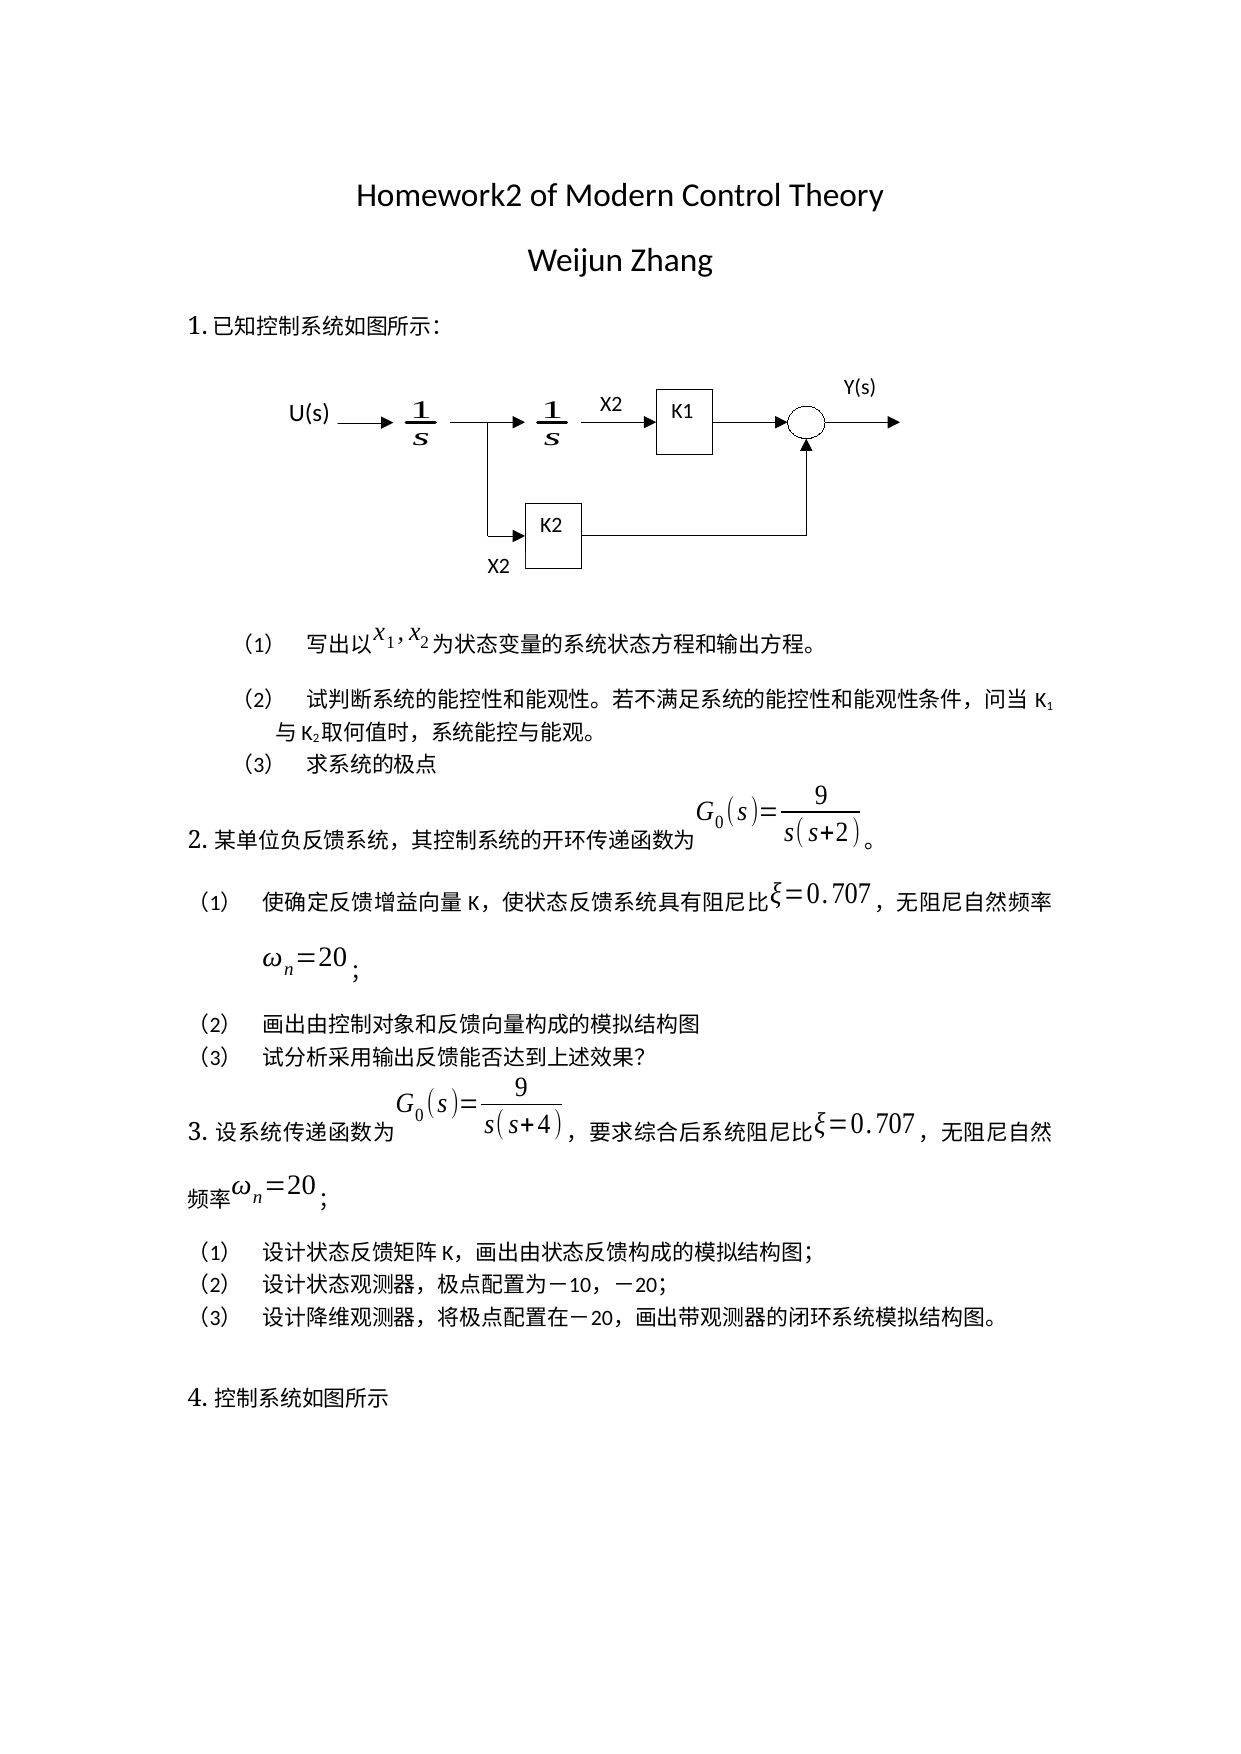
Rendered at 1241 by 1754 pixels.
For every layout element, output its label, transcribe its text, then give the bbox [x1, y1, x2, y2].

list 使确定反馈增益向量K，使状态反馈系统具有阻尼比，无阻尼自然频率； [187, 877, 1053, 1007]
text Homework2 of Modern Control Theory [187, 162, 1053, 227]
list 试分析采用输出反馈能否达到上述效果？ [187, 1039, 1053, 1072]
list 求系统的极点 [231, 747, 1053, 779]
list 设计降维观测器，将极点配置在－20，画出带观测器的闭环系统模拟结构图。 [187, 1299, 1053, 1332]
list 设计状态观测器，极点配置为－10，－20； [187, 1267, 1053, 1299]
list 写出以为状态变量的系统状态方程和输出方程。 [231, 357, 1053, 682]
text 2. 某单位负反馈系统，其控制系统的开环传递函数为。 [187, 779, 1053, 877]
text 4. 控制系统如图所示 [187, 1364, 1053, 1429]
list 试判断系统的能控性和能观性。若不满足系统的能控性和能观性条件，问当K1与K2取何值时，系统能控与能观。 [231, 682, 1053, 747]
text 1. 已知控制系统如图所示： [187, 292, 1053, 357]
text 3. 设系统传递函数为，要求综合后系统阻尼比，无阻尼自然频率； [187, 1072, 1053, 1234]
text Weijun Zhang [187, 227, 1053, 292]
list 画出由控制对象和反馈向量构成的模拟结构图 [187, 1007, 1053, 1039]
list 设计状态反馈矩阵K，画出由状态反馈构成的模拟结构图； [187, 1234, 1053, 1267]
